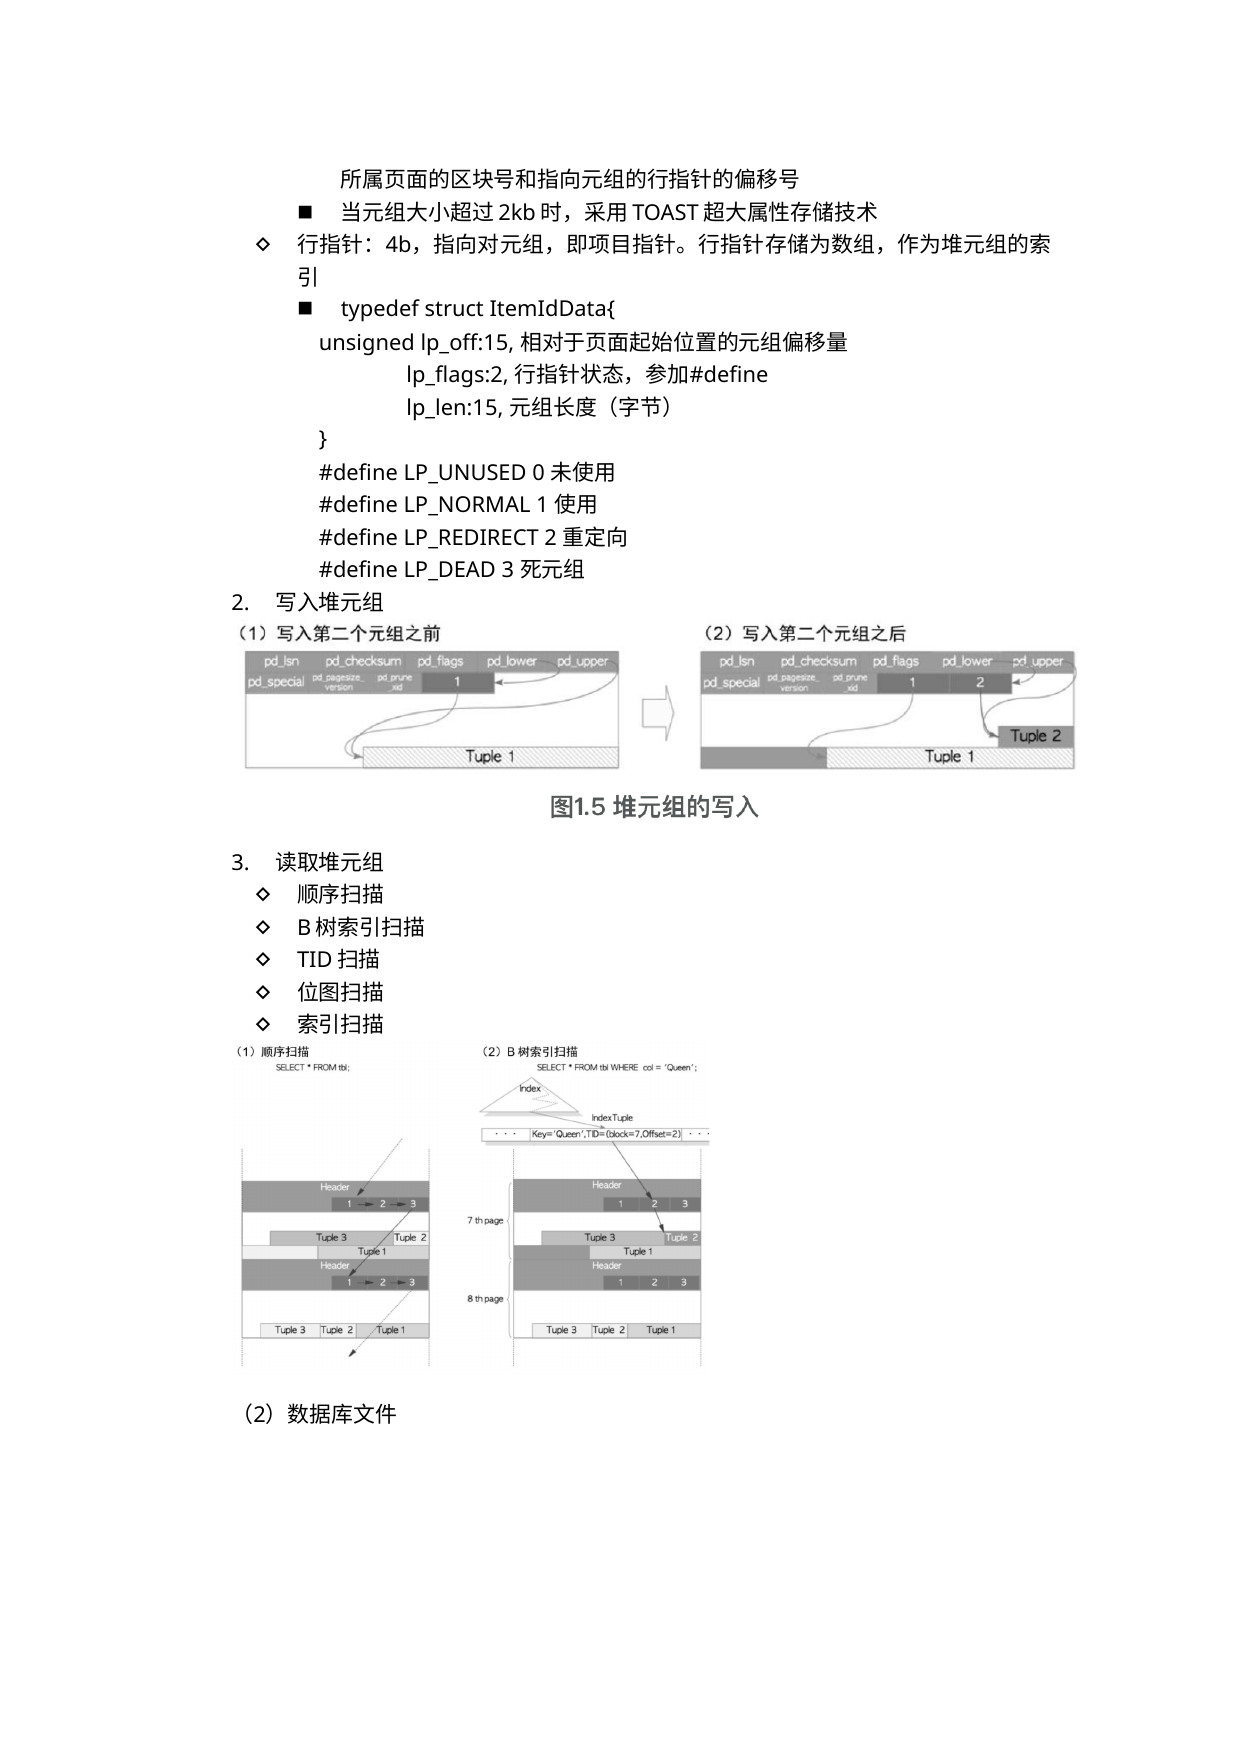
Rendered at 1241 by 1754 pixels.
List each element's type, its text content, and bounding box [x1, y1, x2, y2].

list 位图扫描 [253, 974, 1053, 1007]
text lp_len:15, 元组长度（字节） [319, 389, 1053, 422]
list 行指针：4b，指向对元组，即项目指针。行指针存储为数组，作为堆元组的索引 [253, 227, 1053, 292]
list 顺序扫描 [253, 877, 1053, 909]
list typedef struct ItemIdData{ [297, 292, 1053, 324]
text } [319, 422, 1053, 454]
text #define LP_NORMAL 1 使用 [319, 487, 1053, 519]
text #define LP_UNUSED 0 未使用 [319, 454, 1053, 487]
text #define LP_REDIRECT 2 重定向 [319, 519, 1053, 552]
list 写入堆元组 [231, 584, 1053, 617]
list 当元组大小超过2kb时，采用TOAST超大属性存储技术 [297, 194, 1053, 227]
text #define LP_DEAD 3 死元组 [319, 552, 1053, 584]
text （2）数据库文件 [187, 1397, 1053, 1429]
list TID扫描 [253, 942, 1053, 974]
text lp_flags:2, 行指针状态，参加#define [319, 357, 1053, 389]
text unsigned lp_off:15, 相对于页面起始位置的元组偏移量 [319, 324, 1053, 357]
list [297, 162, 1053, 194]
list 索引扫描 [253, 1007, 1053, 1039]
picture [231, 617, 1096, 825]
list 读取堆元组 [231, 844, 1053, 877]
picture [231, 1039, 710, 1374]
list B树索引扫描 [253, 909, 1053, 942]
